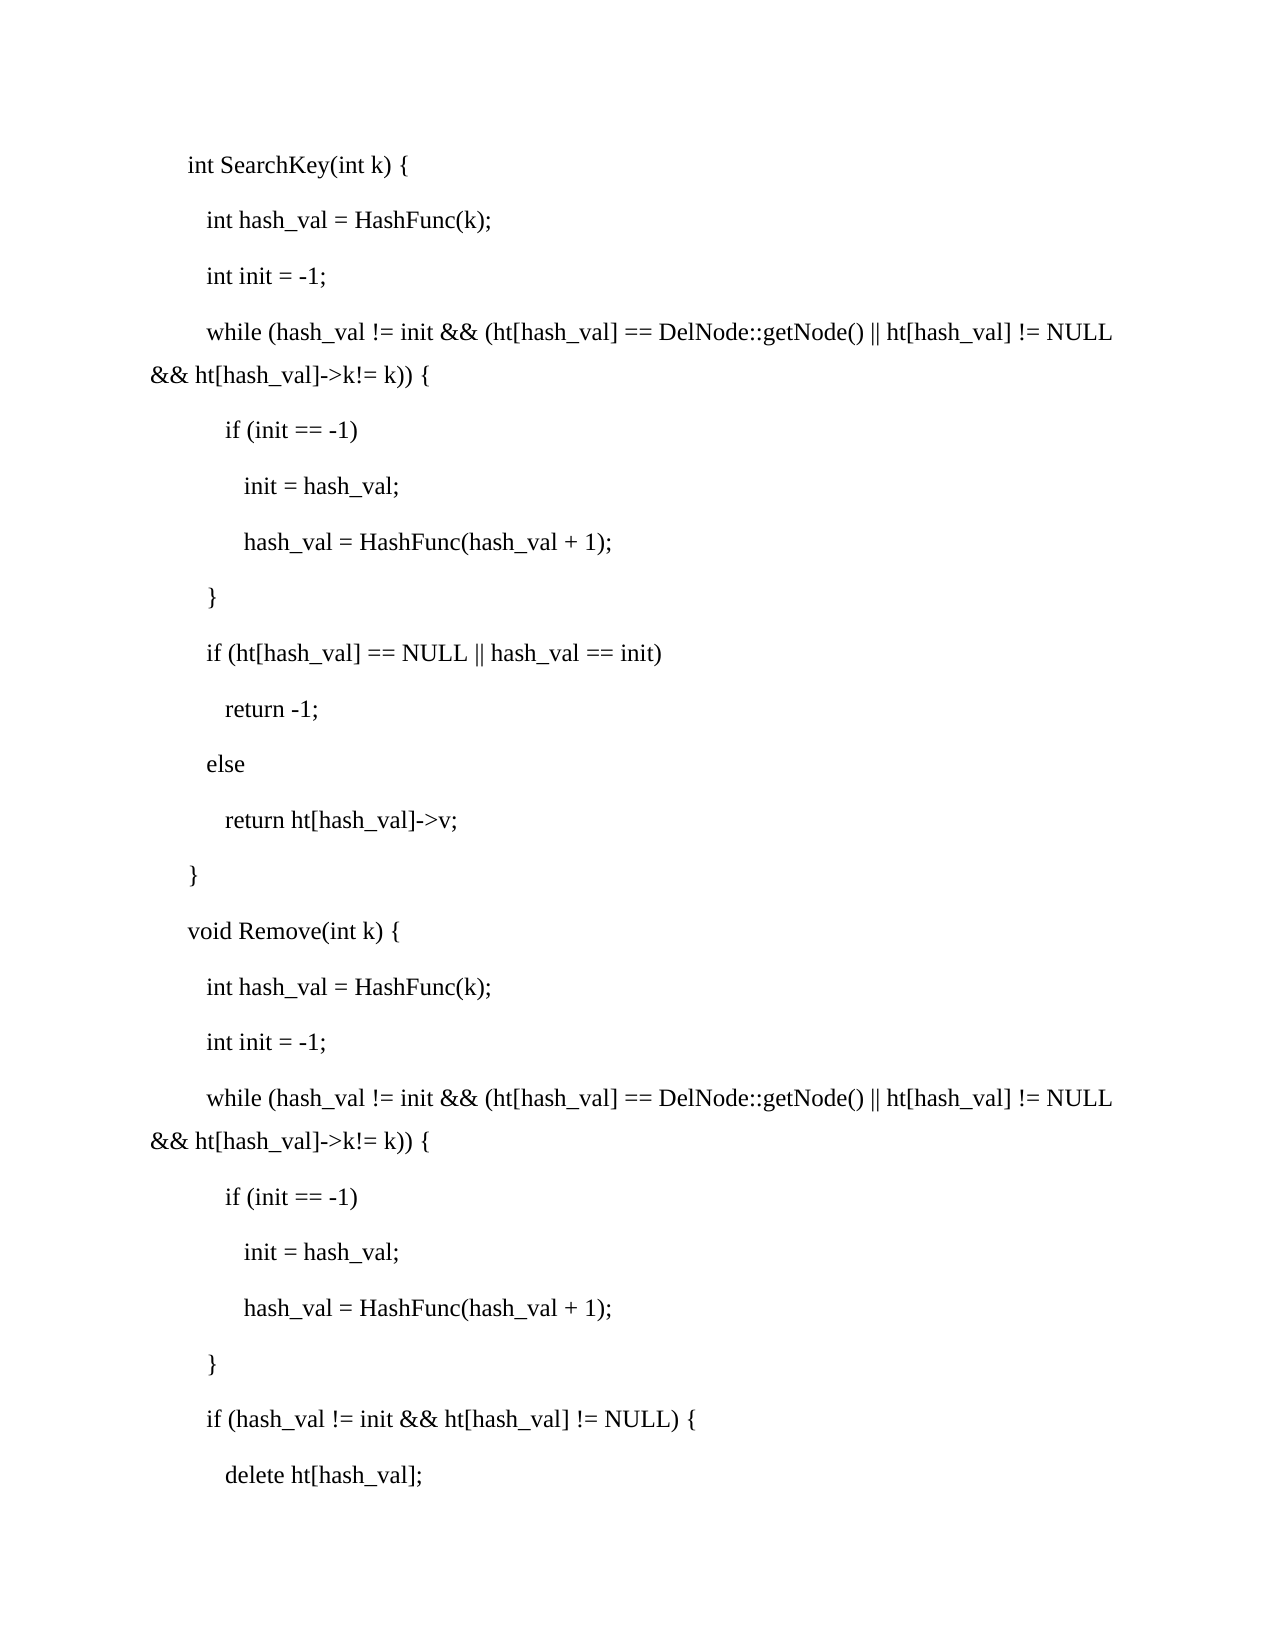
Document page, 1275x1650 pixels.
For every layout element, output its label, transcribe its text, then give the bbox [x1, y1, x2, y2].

text } [150, 1349, 1125, 1377]
text init = hash_val; [150, 471, 1125, 500]
text if (hash_val != init && ht[hash_val] != NULL) { [150, 1404, 1125, 1433]
text if (init == -1) [150, 416, 1125, 444]
text if (init == -1) [150, 1182, 1125, 1211]
text delete ht[hash_val]; [150, 1460, 1125, 1489]
text else [150, 749, 1125, 778]
text if (ht[hash_val] == NULL || hash_val == init) [150, 638, 1125, 667]
text void Remove(int k) { [150, 916, 1125, 945]
text int init = -1; [150, 1027, 1125, 1056]
text return ht[hash_val]->v; [150, 805, 1125, 834]
text int init = -1; [150, 261, 1125, 290]
text hash_val = HashFunc(hash_val + 1); [150, 1293, 1125, 1322]
text } [150, 861, 1125, 889]
text init = hash_val; [150, 1237, 1125, 1266]
text int SearchKey(int k) { [150, 150, 1125, 179]
text while (hash_val != init && (ht[hash_val] == DelNode::getNode() || ht[hash_val] != NULL && ht[hash_val]->k!= k)) { [150, 317, 1125, 389]
text return -1; [150, 694, 1125, 722]
text int hash_val = HashFunc(k); [150, 206, 1125, 234]
text hash_val = HashFunc(hash_val + 1); [150, 527, 1125, 556]
text } [150, 582, 1125, 611]
text int hash_val = HashFunc(k); [150, 972, 1125, 1001]
text while (hash_val != init && (ht[hash_val] == DelNode::getNode() || ht[hash_val] != NULL && ht[hash_val]->k!= k)) { [150, 1083, 1125, 1155]
